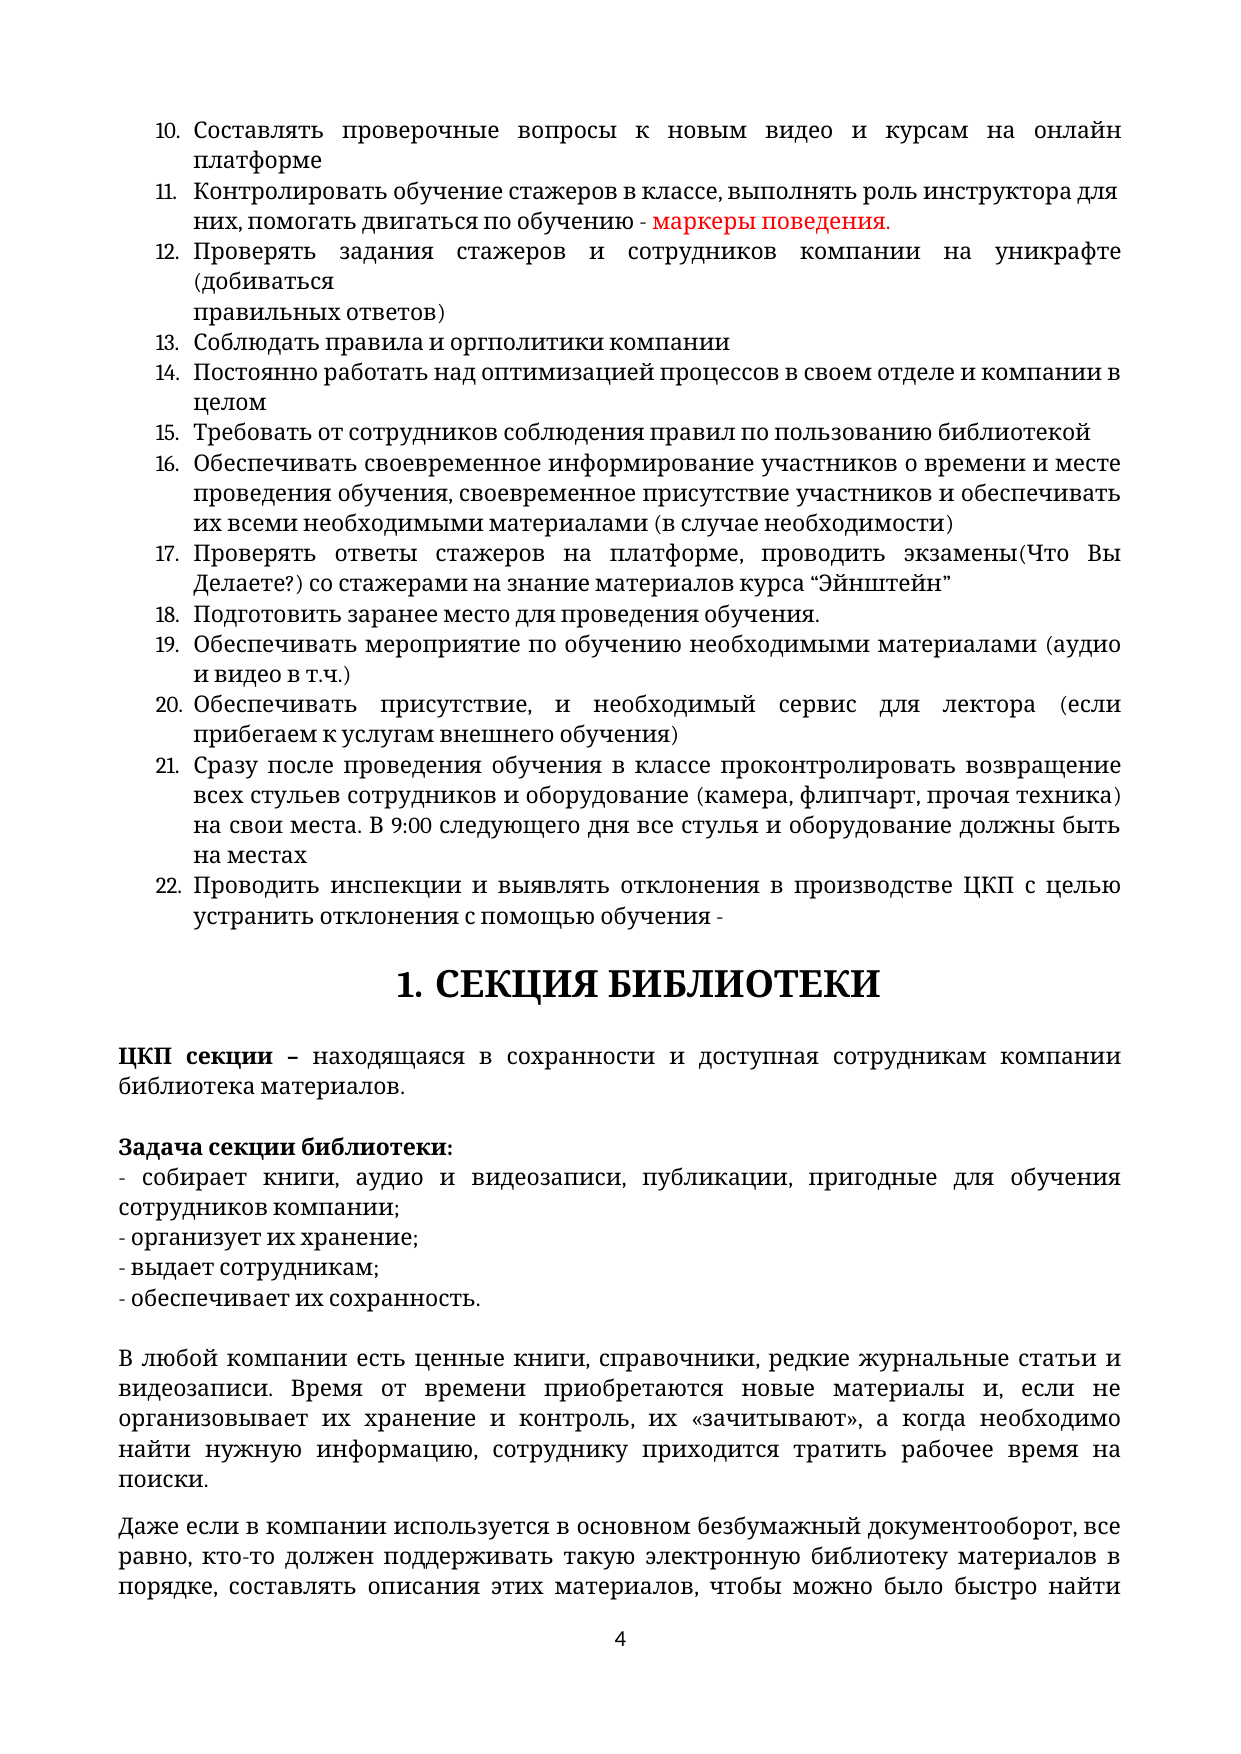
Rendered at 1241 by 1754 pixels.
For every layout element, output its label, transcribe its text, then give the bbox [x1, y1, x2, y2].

list Сразу после проведения обучения в классе проконтролировать возвращение всех стульев сотрудников и оборудование (камера, флипчарт, прочая техника) на свои места. В 9:00 следующего дня все стулья и оборудование должны быть на местах [156, 752, 1122, 869]
text - организует их хранение; [118, 1225, 1122, 1251]
list Проверять ответы стажеров на платформе, проводить экзамены(Что Вы Делаете?) со стажерами на знание материалов курса “Эйнштейн” [156, 541, 1122, 598]
text Задача секции библиотеки: [118, 1134, 1122, 1161]
list Обеспечивать присутствие, и необходимый сервис для лектора (если прибегаем к услугам внешнего обучения) [156, 692, 1122, 749]
list Контролировать обучение стажеров в классе, выполнять роль инструктора для [156, 178, 1122, 205]
text В любой компании есть ценные книги, справочники, редкие журнальные статьи и видеозаписи. Время от времени приобретаются новые материалы и, если не организовывает их хранение и контроль, их «зачитывают», а когда необходимо найти нужную информацию, сотруднику приходится тратить рабочее время на поиски. [118, 1346, 1122, 1493]
list Подготовить заранее место для проведения обучения. [156, 601, 1122, 628]
list Обеспечивать мероприятие по обучению необходимыми материалами (аудио и видео в т.ч.) [156, 632, 1122, 688]
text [118, 1513, 1122, 1600]
text - выдает сотрудникам; [118, 1255, 1122, 1282]
text - обеспечивает их сохранность. [118, 1285, 1122, 1312]
text - собирает книги, аудио и видеозаписи, публикации, пригодные для обучения сотрудников компании; [118, 1164, 1122, 1221]
list Обеспечивать своевременное информирование участников о времени и месте проведения обучения, своевременное присутствие участников и обеспечивать их всеми необходимыми материалами (в случае необходимости) [156, 450, 1122, 537]
list Соблюдать правила и оргполитики компании [156, 329, 1122, 356]
text ЦКП секции – находящаяся в сохранности и доступная сотрудникам компании библиотека материалов. [118, 1013, 1122, 1100]
text правильных ответов) [193, 299, 1122, 326]
list Требовать от сотрудников соблюдения правил по пользованию библиотекой [156, 420, 1122, 447]
list СЕКЦИЯ БИБЛИОТЕКИ [156, 964, 1122, 1007]
text них, помогать двигаться по обучению - маркеры поведения. [193, 209, 1122, 235]
list Постоянно работать над оптимизацией процессов в своем отделе и компании в целом [156, 360, 1122, 416]
list Проверять задания стажеров и сотрудников компании на уникрафте (добиваться [156, 239, 1122, 296]
list Составлять проверочные вопросы к новым видео и курсам на онлайн платформе [156, 118, 1122, 175]
list Проводить инспекции и выявлять отклонения в производстве ЦКП с целью устранить отклонения с помощью обучения - [156, 873, 1122, 930]
